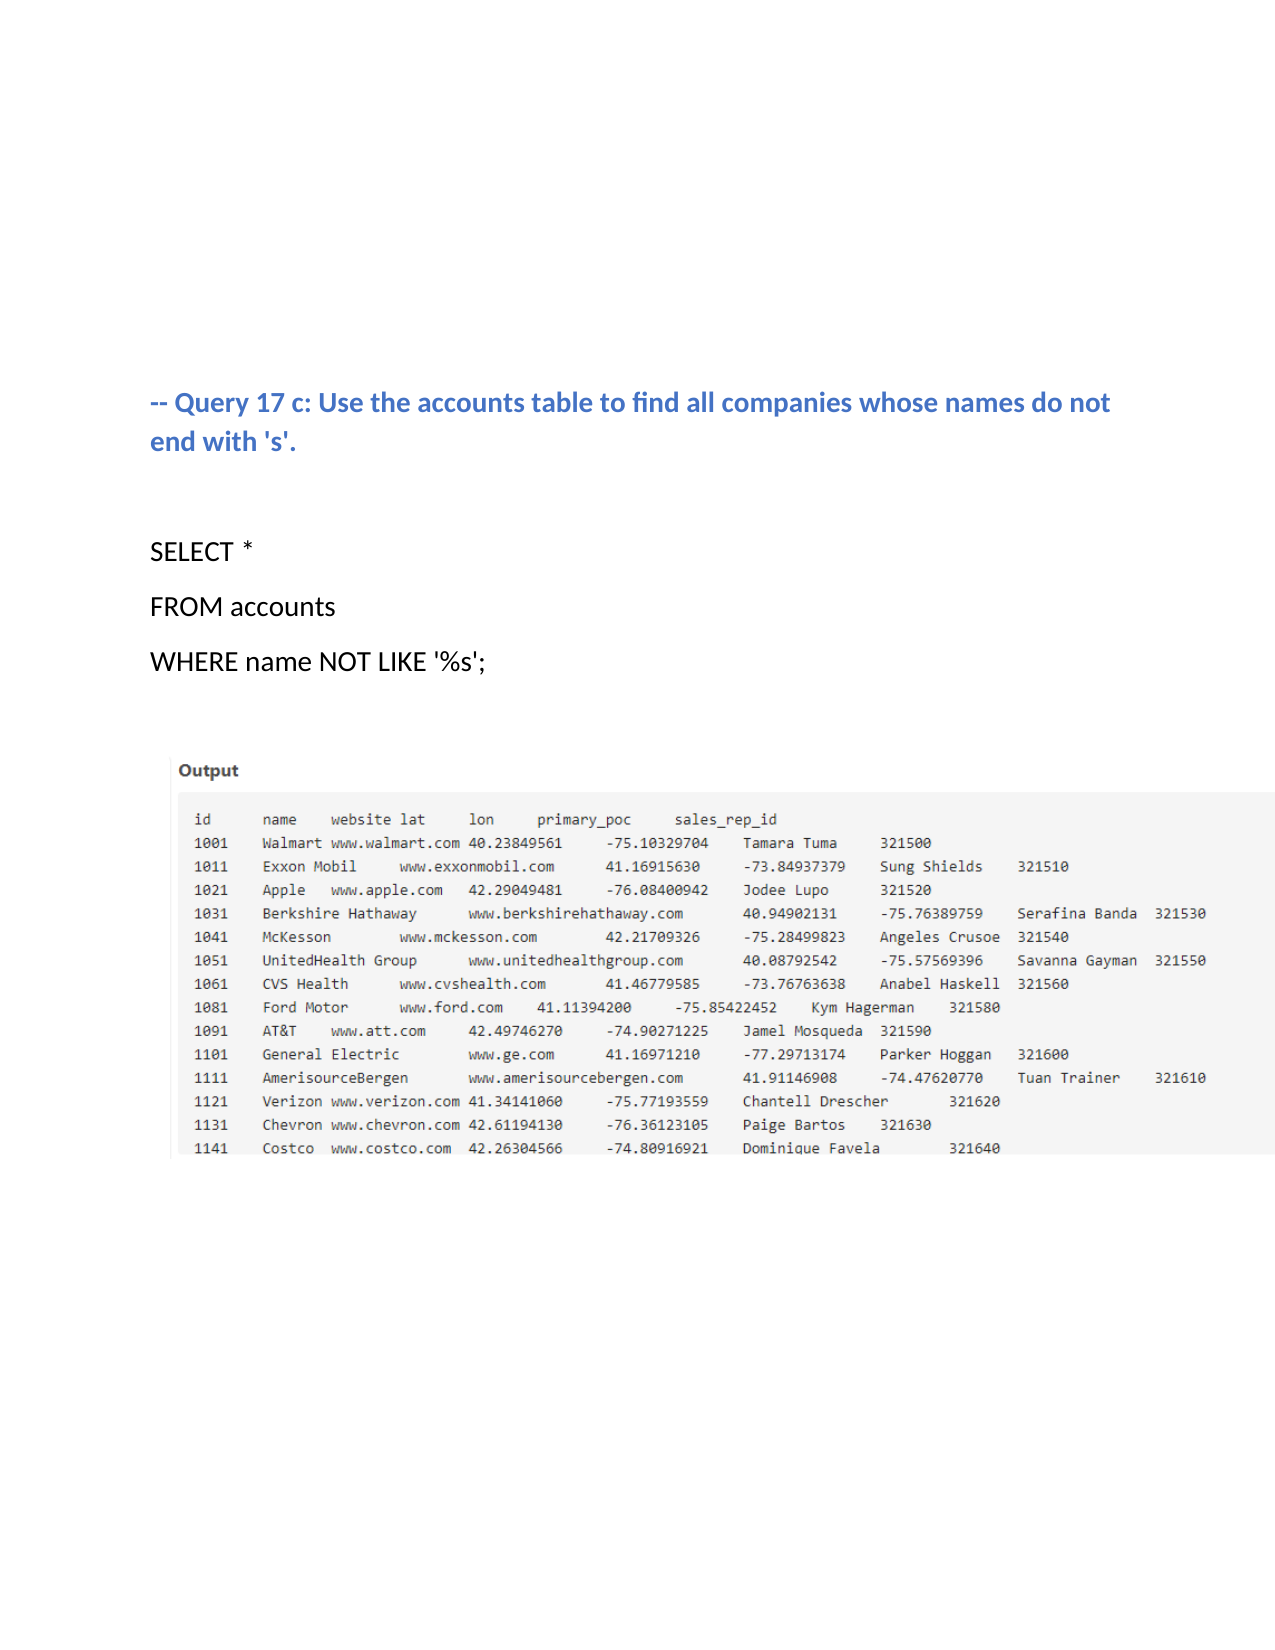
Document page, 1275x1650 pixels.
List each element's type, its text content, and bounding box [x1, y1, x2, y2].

text WHERE name NOT LIKE '%s'; [150, 643, 1125, 679]
text FROM accounts [150, 588, 1125, 624]
text -- Query 17 c: Use the accounts table to find all companies whose names do not end with 's'. [150, 384, 1125, 458]
text SELECT * [150, 533, 1125, 569]
